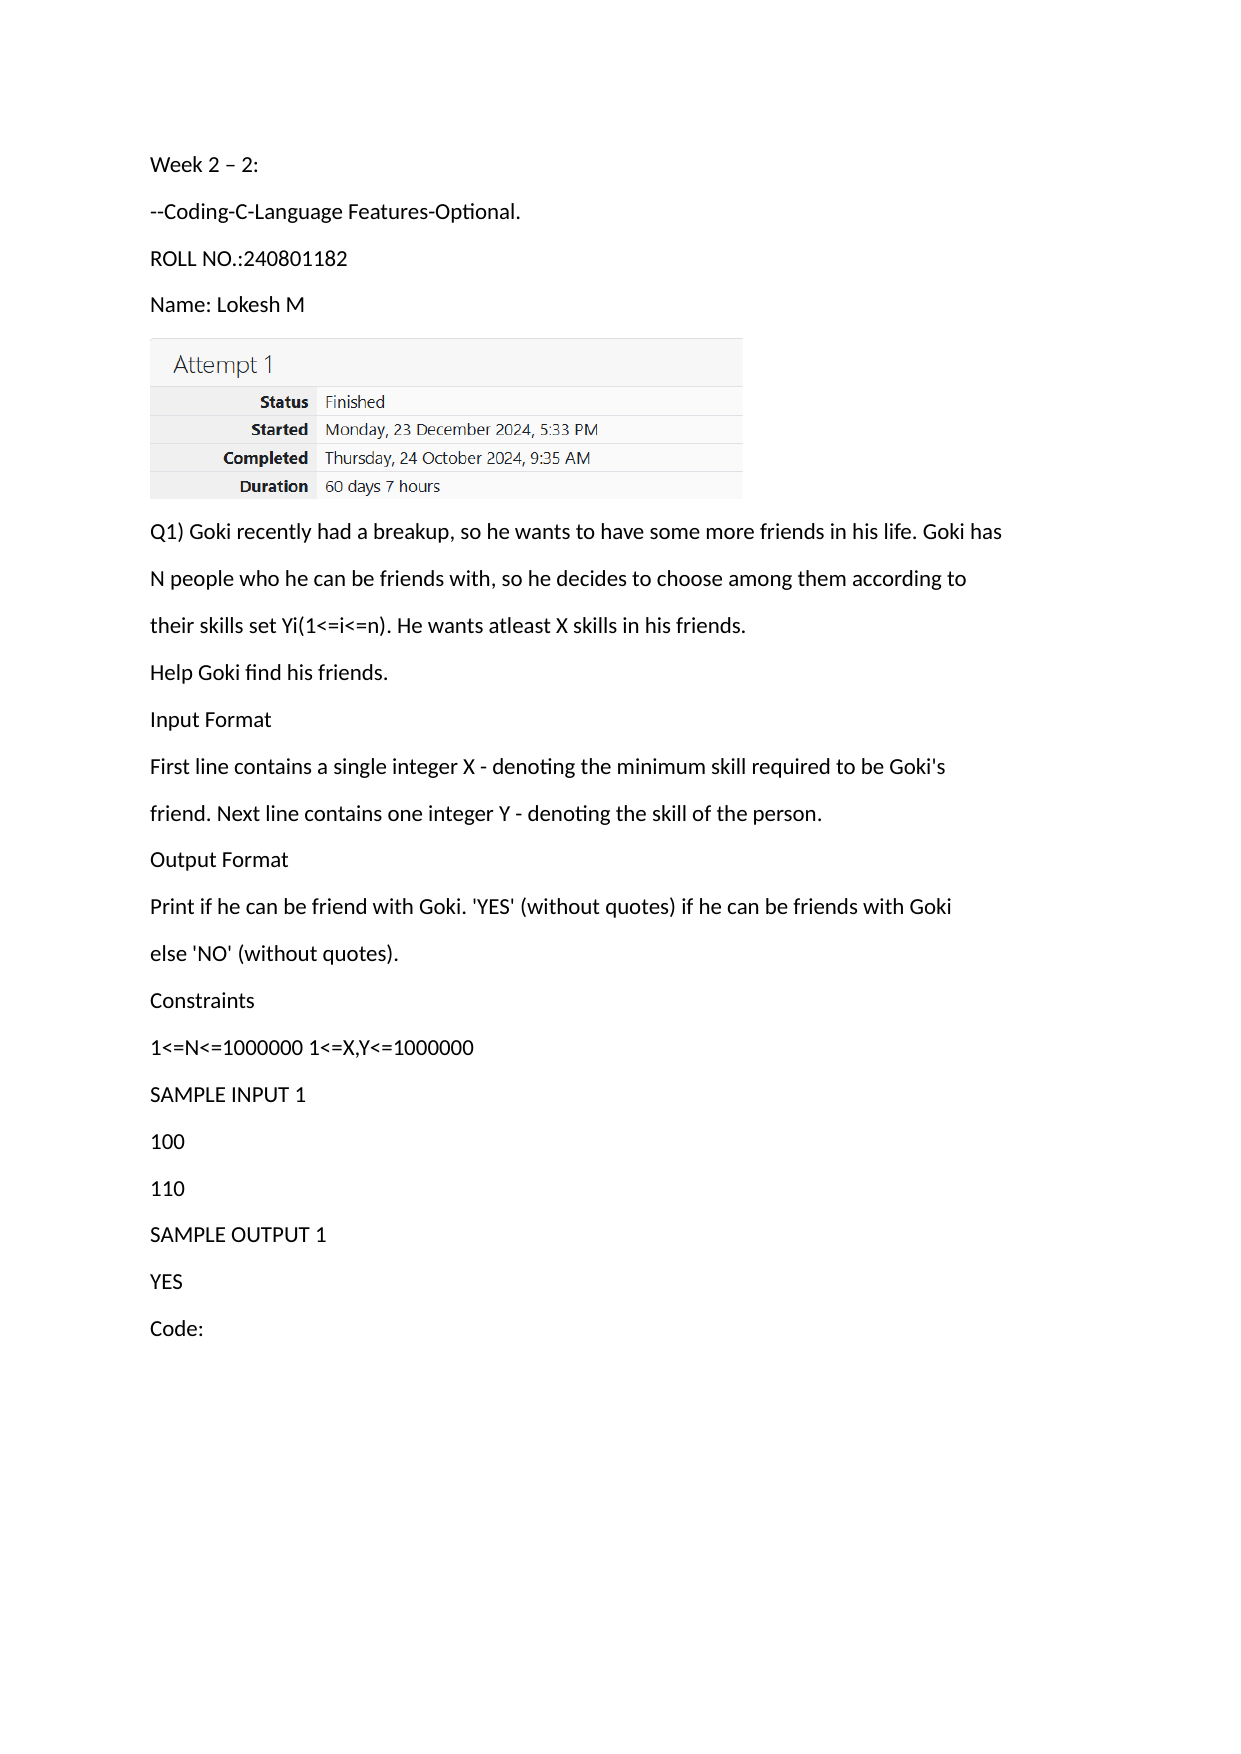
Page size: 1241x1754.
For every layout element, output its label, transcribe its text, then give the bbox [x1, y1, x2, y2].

text 110 [150, 1174, 1090, 1202]
text SAMPLE OUTPUT 1 [150, 1221, 1090, 1248]
text N people who he can be friends with, so he decides to choose among them according to [150, 564, 1090, 592]
text Week 2 – 2: [150, 150, 1090, 178]
text Output Format [150, 846, 1090, 873]
text Name: Lokesh M [150, 291, 1090, 319]
text 1<=N<=1000000 1<=X,Y<=1000000 [150, 1033, 1090, 1061]
picture [150, 337, 743, 499]
text Code: [150, 1314, 1090, 1342]
text ROLL NO.:240801182 [150, 244, 1090, 272]
text Constraints [150, 986, 1090, 1014]
text friend. Next line contains one integer Y - denoting the skill of the person. [150, 799, 1090, 827]
text --Coding-C-Language Features-Optional. [150, 197, 1090, 225]
text 100 [150, 1127, 1090, 1155]
text SAMPLE INPUT 1 [150, 1080, 1090, 1108]
text Q1) Goki recently had a breakup, so he wants to have some more friends in his life. Goki has [150, 517, 1090, 545]
text else 'NO' (without quotes). [150, 939, 1090, 967]
text Print if he can be friend with Goki. 'YES' (without quotes) if he can be friends with Goki [150, 892, 1090, 920]
text First line contains a single integer X - denoting the minimum skill required to be Goki's [150, 752, 1090, 780]
text Help Goki find his friends. [150, 658, 1090, 686]
text YES [150, 1267, 1090, 1295]
text Input Format [150, 705, 1090, 733]
text their skills set Yi(1<=i<=n). He wants atleast X skills in his friends. [150, 611, 1090, 639]
